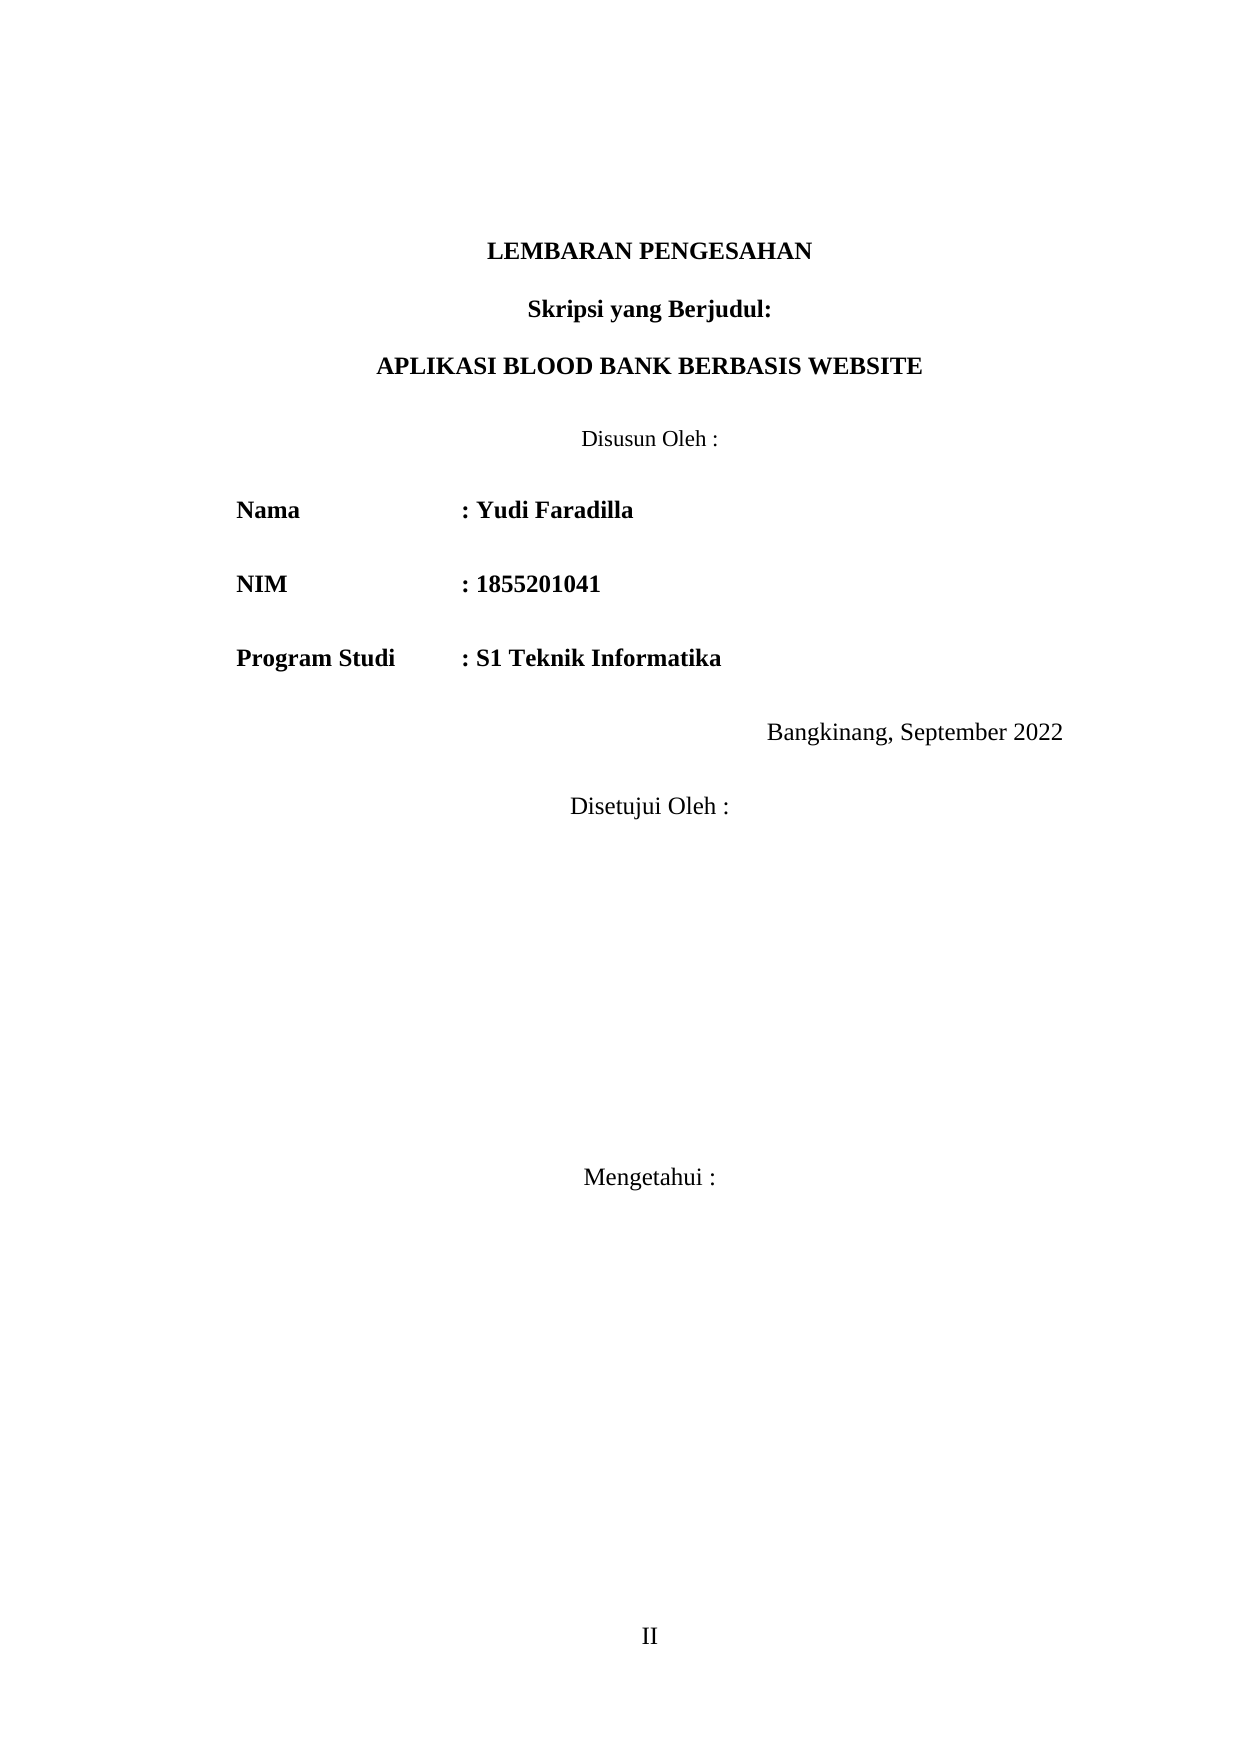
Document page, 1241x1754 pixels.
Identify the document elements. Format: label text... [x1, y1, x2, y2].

text Disusun Oleh : [236, 425, 1063, 452]
text Mengetahui : [236, 1162, 1063, 1191]
text Nama : Yudi Faradilla [236, 495, 1063, 523]
text Bangkinang, September 2022 [236, 717, 1063, 746]
text APLIKASI BLOOD BANK BERBASIS WEBSITE [236, 351, 1063, 380]
text LEMBARAN PENGESAHAN [236, 236, 1063, 265]
text Disetujui Oleh : [236, 791, 1063, 820]
text NIM : 1855201041 [236, 569, 1063, 598]
text Skripsi yang Berjudul: [236, 294, 1063, 322]
text Program Studi : S1 Teknik Informatika [236, 643, 1063, 672]
